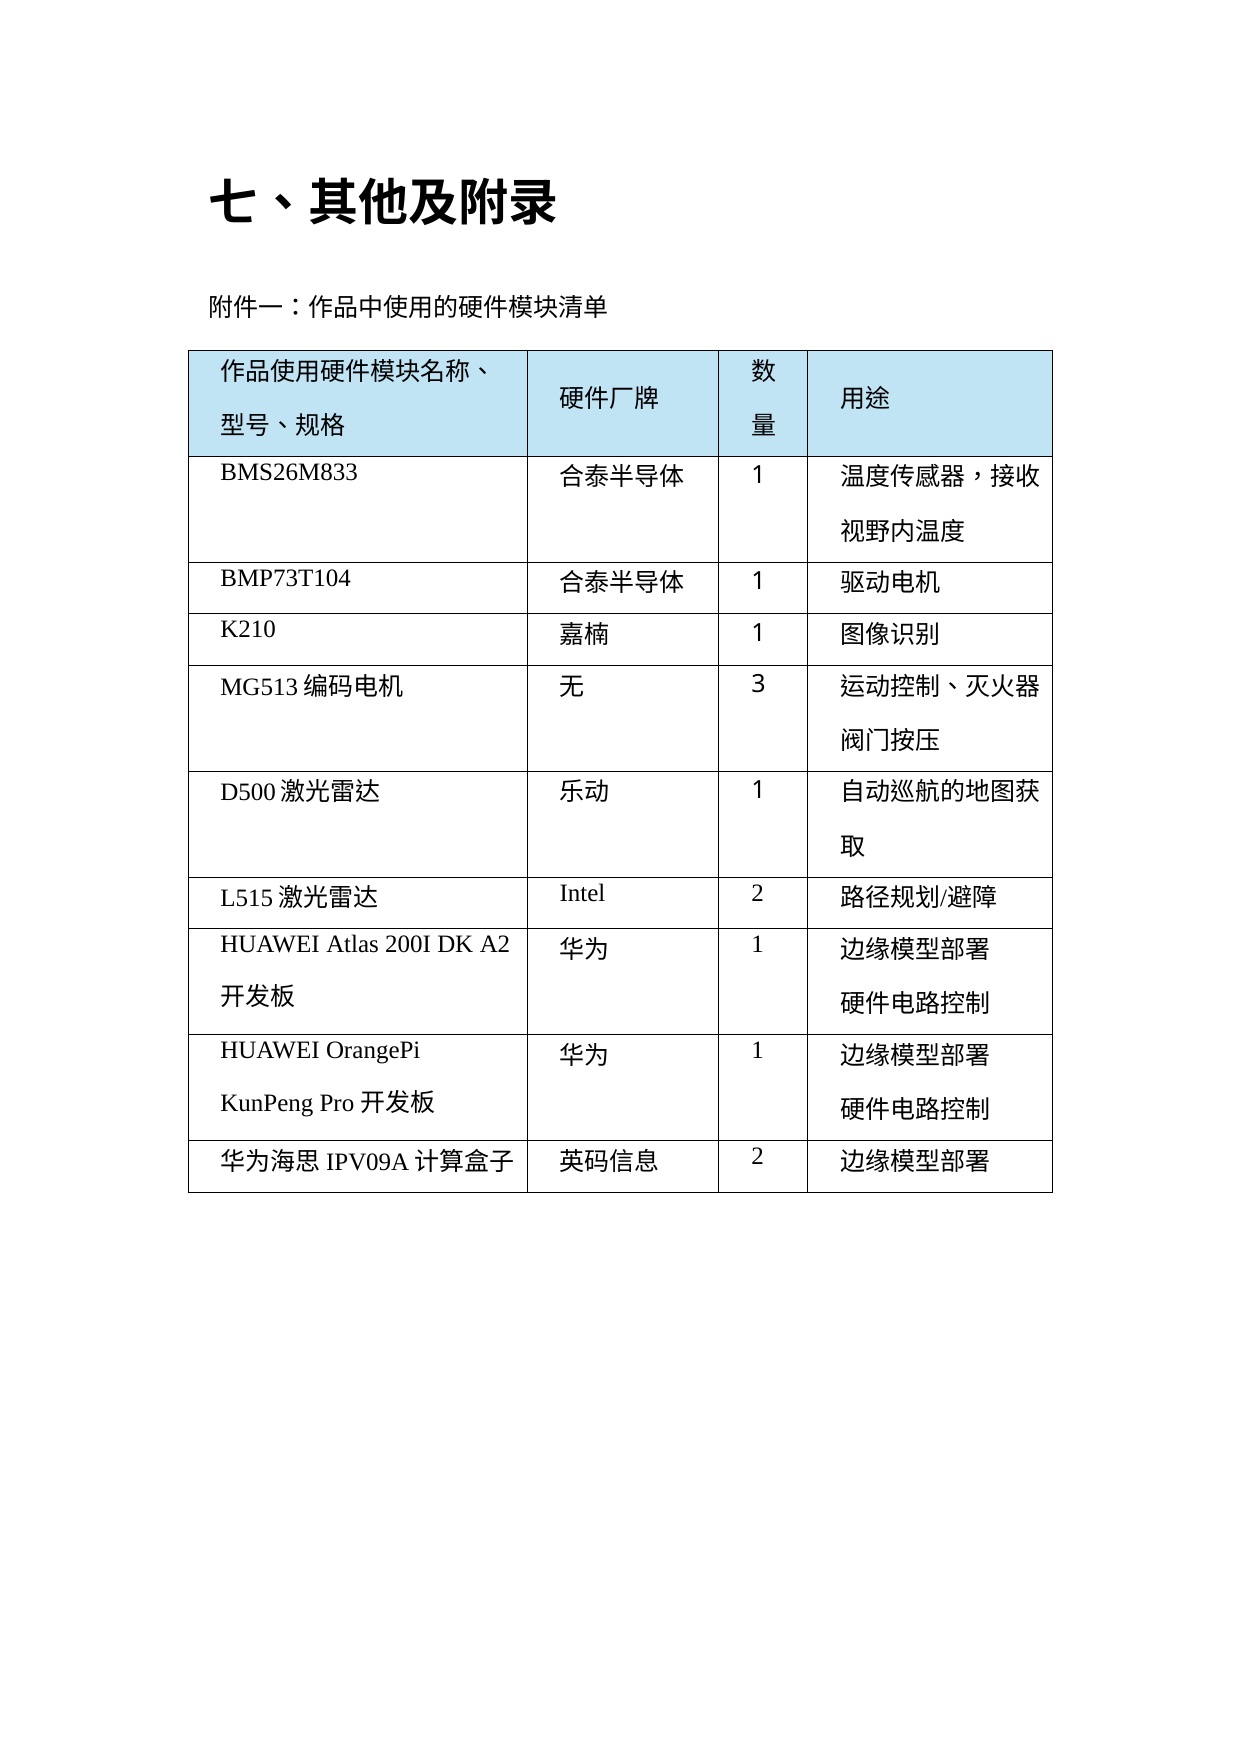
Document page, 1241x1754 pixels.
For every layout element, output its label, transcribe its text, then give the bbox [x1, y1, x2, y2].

table_cell 边缘模型部署 硬件电路控制 [808, 1035, 1052, 1140]
table_cell D500激光雷达 [189, 772, 527, 877]
table_cell 1 [719, 563, 807, 613]
table_cell Intel [528, 878, 718, 928]
table_cell 1 [719, 457, 807, 562]
table_cell 自动巡航的地图获取 [808, 772, 1052, 877]
table_cell 驱动电机 [808, 563, 1052, 613]
table_header 数量 [719, 351, 807, 456]
table_cell 边缘模型部署 硬件电路控制 [808, 929, 1052, 1034]
table_cell K210 [189, 614, 527, 665]
table_cell 2 [719, 878, 807, 928]
table_cell 无 [528, 666, 718, 771]
table_cell 华为 [528, 929, 718, 1034]
table_cell 1 [719, 1035, 807, 1140]
table_cell BMP73T104 [189, 563, 527, 613]
table_header 硬件厂牌 [528, 351, 718, 456]
table_cell 华为海思 IPV09A 计算盒子 [189, 1141, 527, 1192]
table_cell L515激光雷达 [189, 878, 527, 928]
table_cell 2 [719, 1141, 807, 1192]
subtitle 七、其他及附录 [208, 162, 1053, 234]
table_cell BMS26M833 [189, 457, 527, 562]
table_cell 温度传感器，接收视野内温度 [808, 457, 1052, 562]
table_cell HUAWEI OrangePi KunPeng Pro 开发板 [189, 1035, 527, 1140]
table_cell 路径规划/避障 [808, 878, 1052, 928]
table_cell MG513编码电机 [189, 666, 527, 771]
table_cell 3 [719, 666, 807, 771]
table_cell 1 [719, 772, 807, 877]
table_cell HUAWEI Atlas 200I DK A2 开发板 [189, 929, 527, 1034]
table_cell 英码信息 [528, 1141, 718, 1192]
table_cell 嘉楠 [528, 614, 718, 665]
table_cell 乐动 [528, 772, 718, 877]
table_cell 边缘模型部署 [808, 1141, 1052, 1192]
table_cell 1 [719, 614, 807, 665]
table_cell 图像识别 [808, 614, 1052, 665]
table_cell 合泰半导体 [528, 563, 718, 613]
table_cell 运动控制、灭火器阀门按压 [808, 666, 1052, 771]
table_cell 1 [719, 929, 807, 1034]
table_cell 合泰半导体 [528, 457, 718, 562]
table_header 作品使用硬件模块名称、型号、规格 [189, 351, 527, 456]
table_header 用途 [808, 351, 1052, 456]
table_cell 华为 [528, 1035, 718, 1140]
subtitle 附件一：作品中使用的硬件模块清单 [208, 287, 1053, 323]
